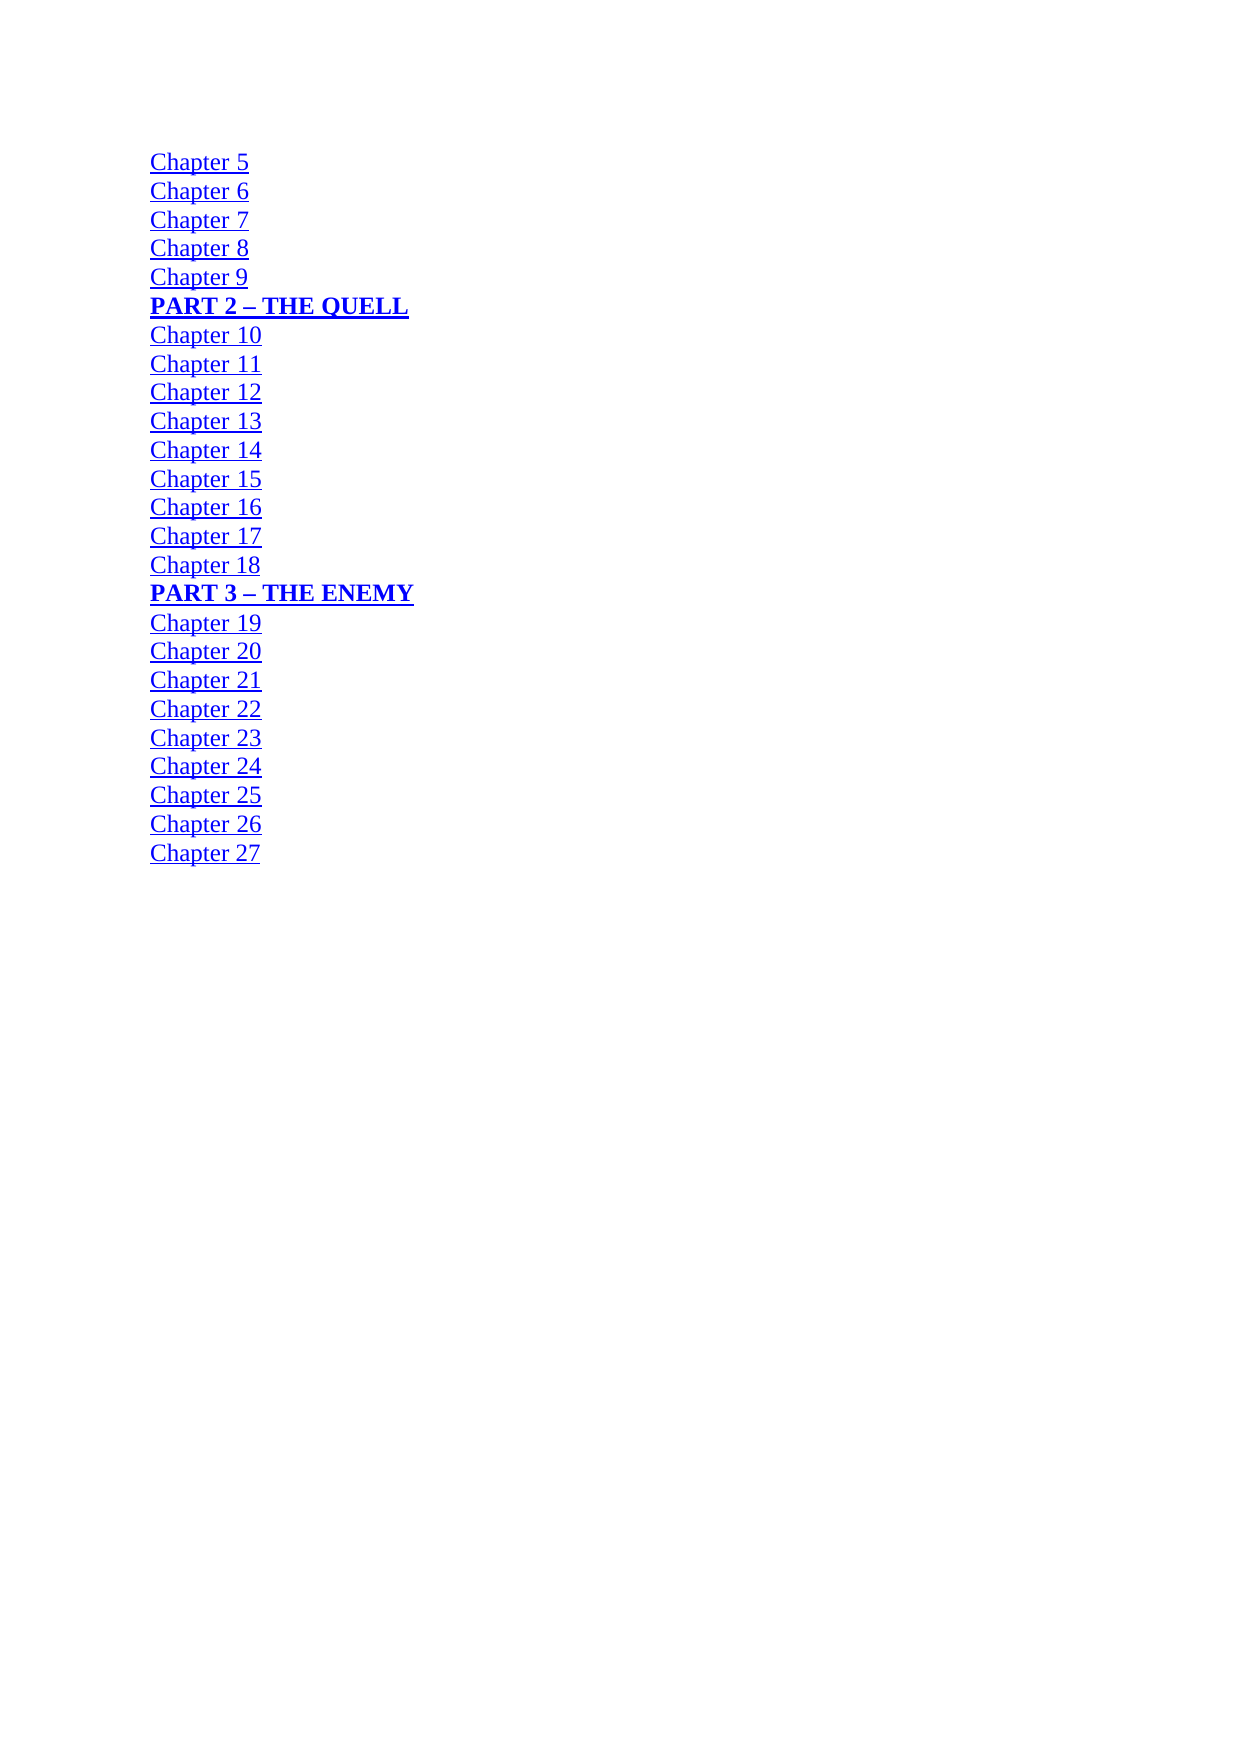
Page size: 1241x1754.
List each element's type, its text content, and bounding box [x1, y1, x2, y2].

text Chapter 5 Chapter 6 Chapter 7 Chapter 8 Chapter 9 [150, 260, 249, 291]
subtitle PART 2 – THE QUELL [150, 291, 1103, 320]
subtitle PART 3 – THE ENEMY [150, 579, 1103, 608]
